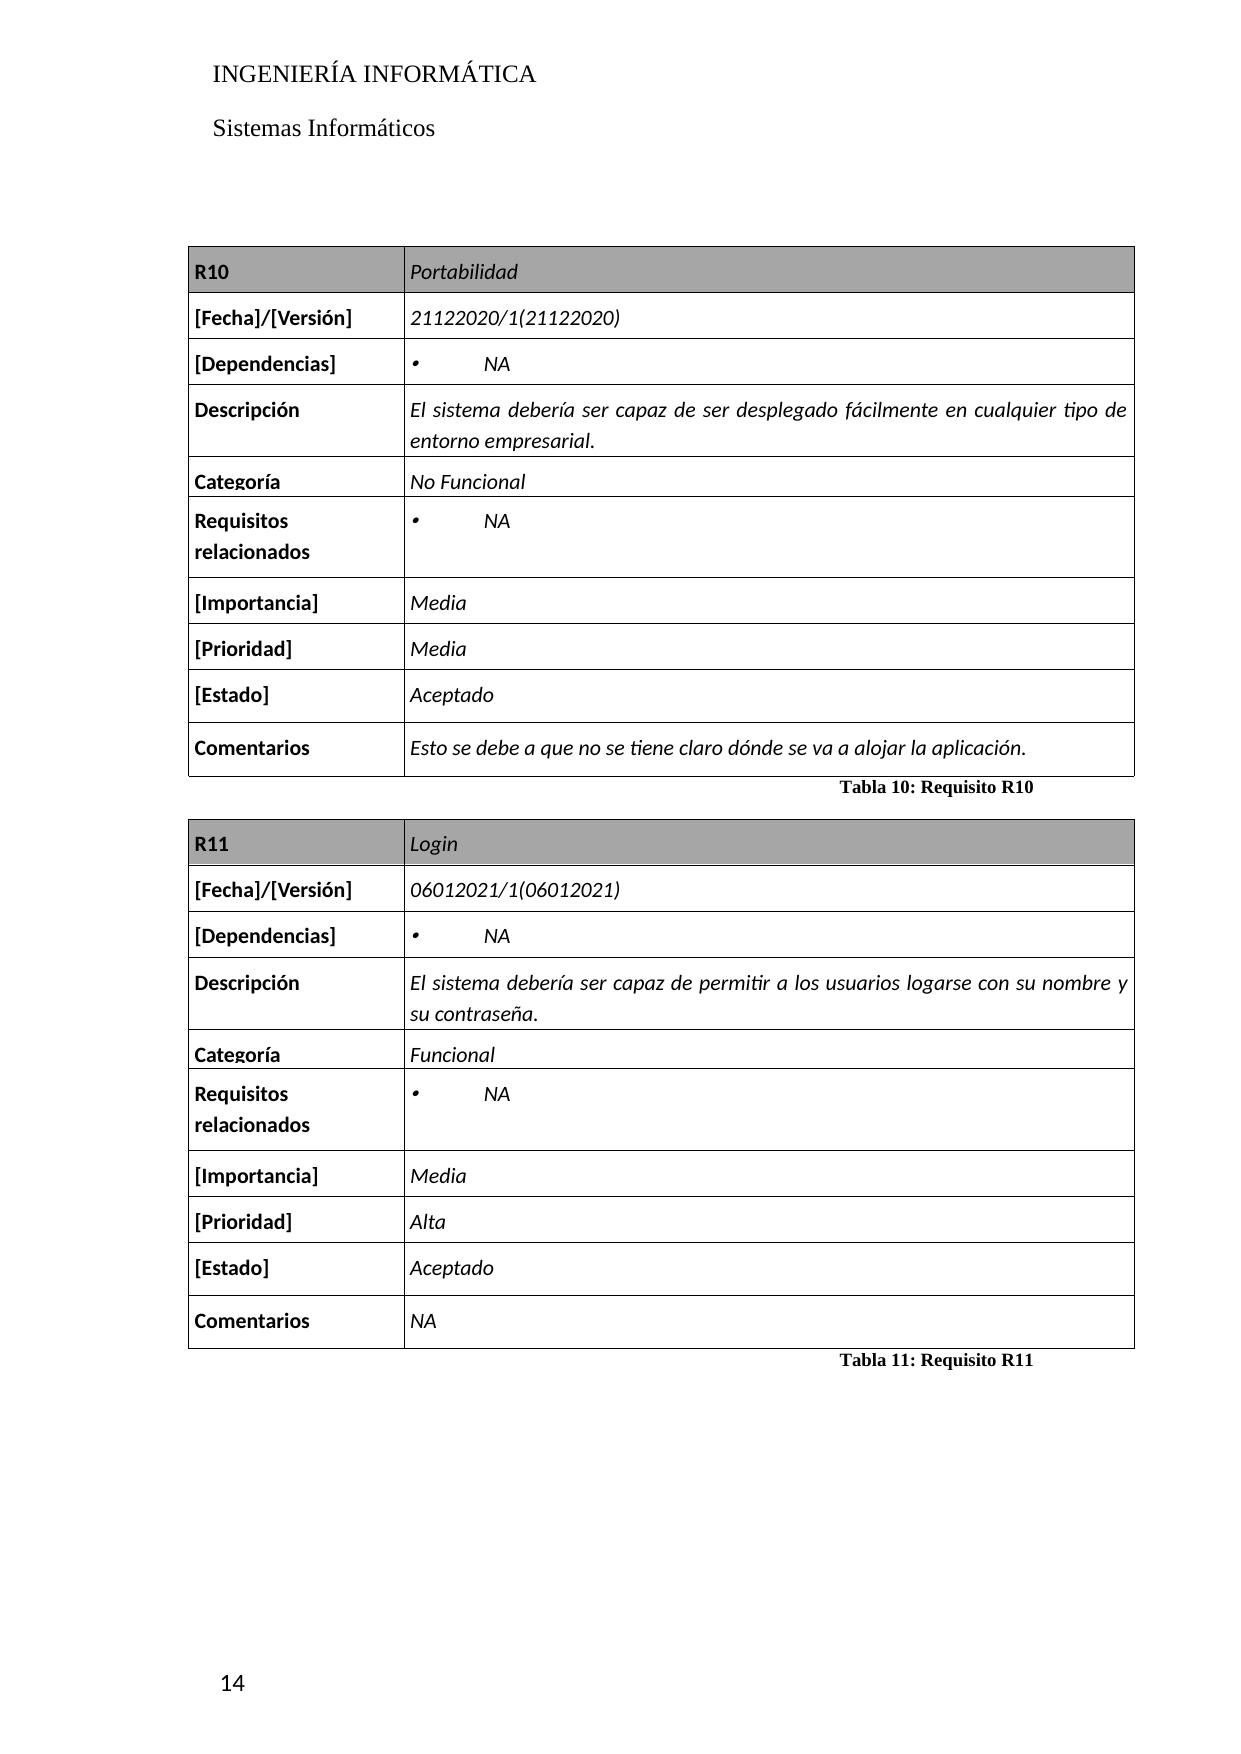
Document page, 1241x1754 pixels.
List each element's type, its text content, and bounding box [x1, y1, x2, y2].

table_header R11 [189, 820, 404, 864]
table_cell Comentarios [189, 723, 404, 776]
table_cell [Fecha]/[Versión] [189, 293, 404, 338]
table_cell [Prioridad] [189, 1197, 404, 1242]
table_cell [Fecha]/[Versión] [189, 866, 404, 911]
table_cell Alta [405, 1197, 1134, 1242]
table_cell El sistema debería ser capaz de permitir a los usuarios logarse con su nombre y su contraseña. [405, 958, 1134, 1029]
table_cell [Estado] [189, 670, 404, 722]
table_cell Aceptado [405, 670, 1134, 722]
table_cell Esto se debe a que no se tiene claro dónde se va a alojar la aplicación. [405, 723, 1134, 776]
table_cell Descripción [189, 958, 404, 1029]
text Tabla 10: Requisito R10 [227, 777, 1033, 798]
table_cell [Prioridad] [189, 624, 404, 669]
table_header R10 [189, 247, 404, 292]
table_cell Categoría [189, 1030, 404, 1068]
table_cell [Estado] [189, 1243, 404, 1295]
table_cell Requisitos relacionados [189, 497, 404, 577]
table_header Login [405, 820, 1134, 864]
text Tabla 11: Requisito R11 [190, 1349, 1033, 1370]
table_cell Media [405, 1151, 1134, 1196]
table_cell 06012021/1(06012021) [405, 866, 1134, 911]
table_cell NA [405, 497, 1134, 577]
table_cell NA [405, 1296, 1134, 1348]
table_header Portabilidad [405, 247, 1134, 292]
table_cell NA [405, 339, 1134, 384]
table_cell Media [405, 578, 1134, 623]
table_cell Categoría [189, 457, 404, 496]
table_cell [Importancia] [189, 1151, 404, 1196]
table_cell 21122020/1(21122020) [405, 293, 1134, 338]
table_cell Requisitos relacionados [189, 1069, 404, 1150]
table_cell [Dependencias] [189, 912, 404, 957]
table_cell Aceptado [405, 1243, 1134, 1295]
table_cell Funcional [405, 1030, 1134, 1068]
table_cell Media [405, 624, 1134, 669]
table_cell [Importancia] [189, 578, 404, 623]
table_cell NA [405, 912, 1134, 957]
table_cell Descripción [189, 385, 404, 456]
table_cell El sistema debería ser capaz de ser desplegado fácilmente en cualquier tipo de entorno empresarial. [405, 385, 1134, 456]
table_cell [Dependencias] [189, 339, 404, 384]
table_cell No Funcional [405, 457, 1134, 496]
table_cell NA [405, 1069, 1134, 1150]
table_cell Comentarios [189, 1296, 404, 1348]
